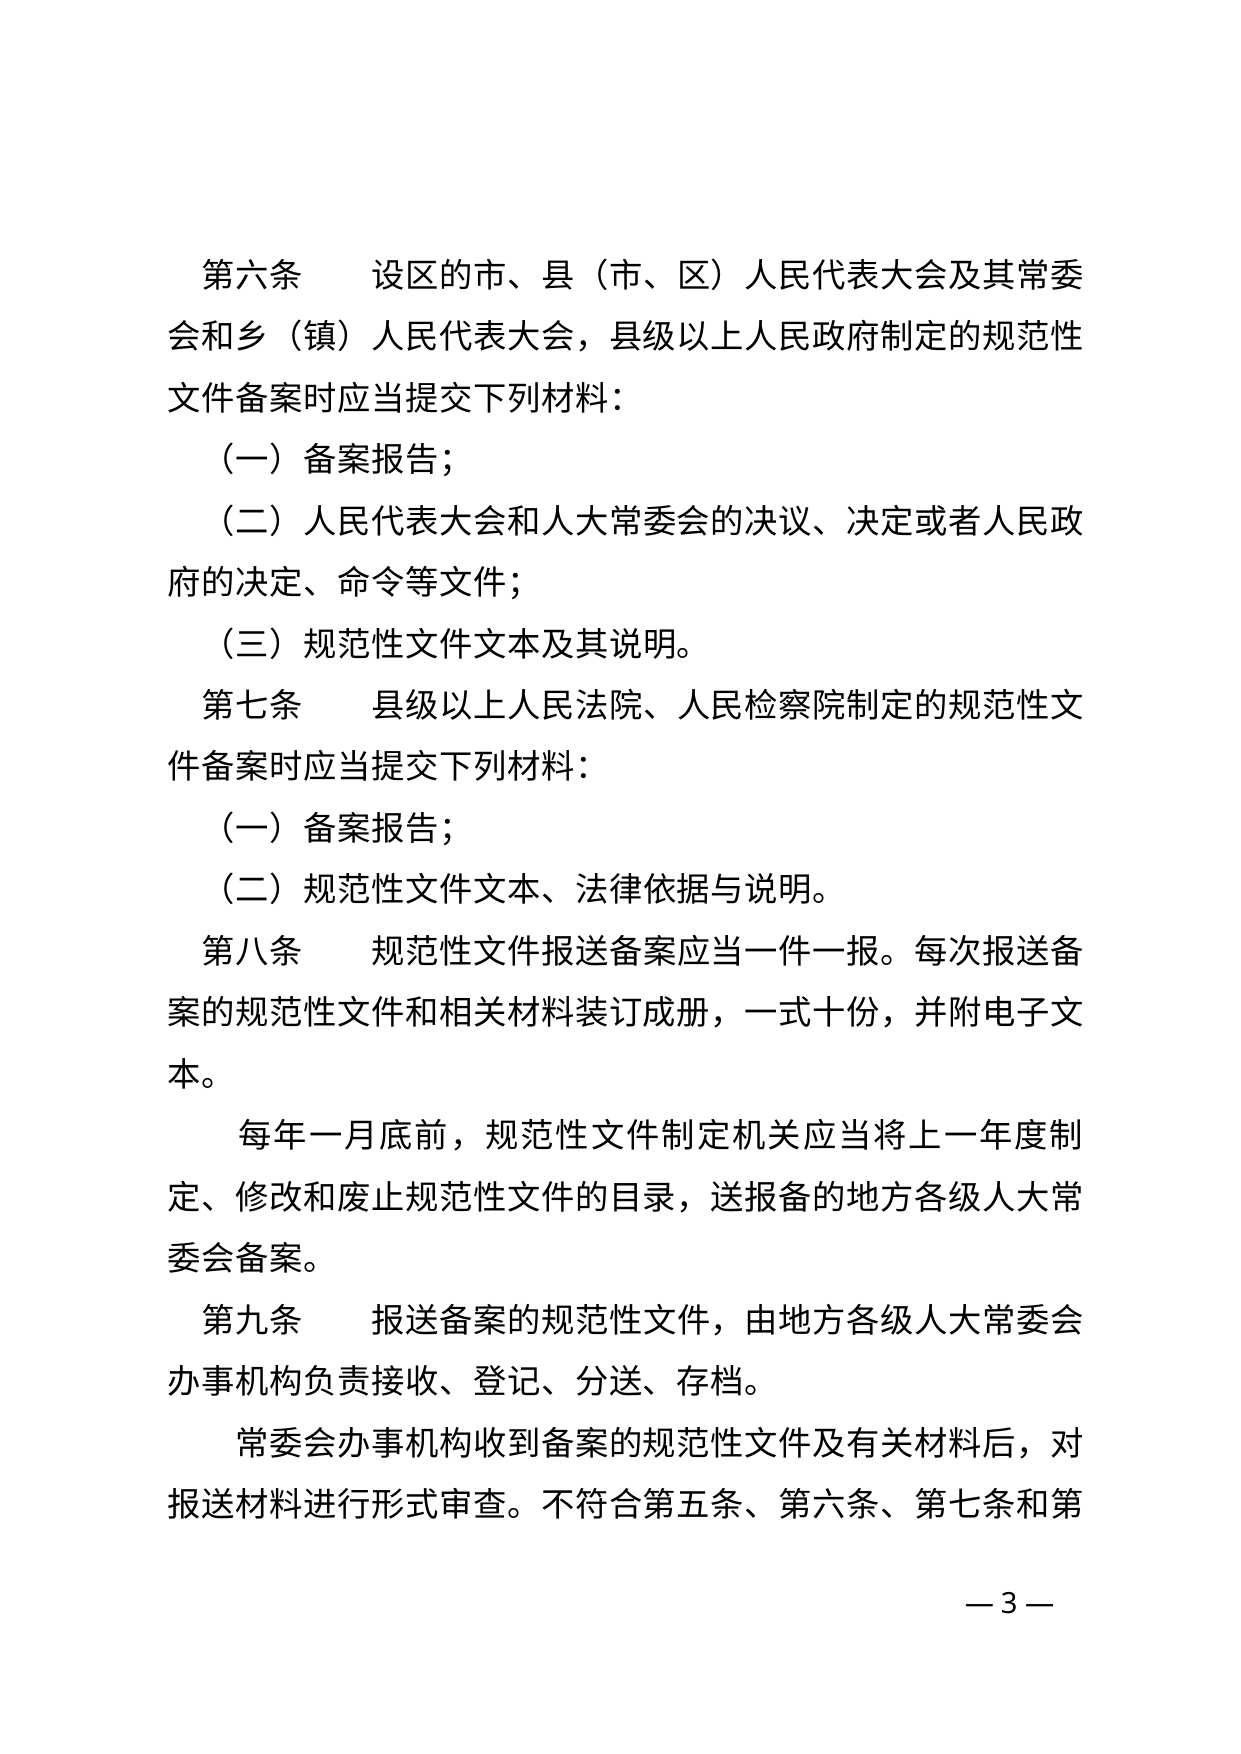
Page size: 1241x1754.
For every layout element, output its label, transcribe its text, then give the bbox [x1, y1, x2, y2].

text 第七条 县级以上人民法院、人民检察院制定的规范性文件备案时应当提交下列材料： [168, 672, 1084, 795]
text 第九条 报送备案的规范性文件，由地方各级人大常委会办事机构负责接收、登记、分送、存档。 [168, 1287, 1084, 1410]
text 第八条 规范性文件报送备案应当一件一报。每次报送备案的规范性文件和相关材料装订成册，一式十份，并附电子文本。 [168, 918, 1084, 1102]
text 第六条 设区的市、县（市、区）人民代表大会及其常委会和乡（镇）人民代表大会，县级以上人民政府制定的规范性文件备案时应当提交下列材料： [168, 242, 1084, 426]
text （二）规范性文件文本、法律依据与说明。 [168, 857, 1084, 918]
text （一）备案报告； [168, 426, 1084, 488]
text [168, 1410, 1084, 1533]
text 每年一月底前，规范性文件制定机关应当将上一年度制定、修改和废止规范性文件的目录，送报备的地方各级人大常委会备案。 [168, 1102, 1084, 1287]
text （二）人民代表大会和人大常委会的决议、决定或者人民政府的决定、命令等文件； [168, 488, 1084, 611]
text （三）规范性文件文本及其说明。 [168, 611, 1084, 672]
text （一）备案报告； [168, 795, 1084, 857]
